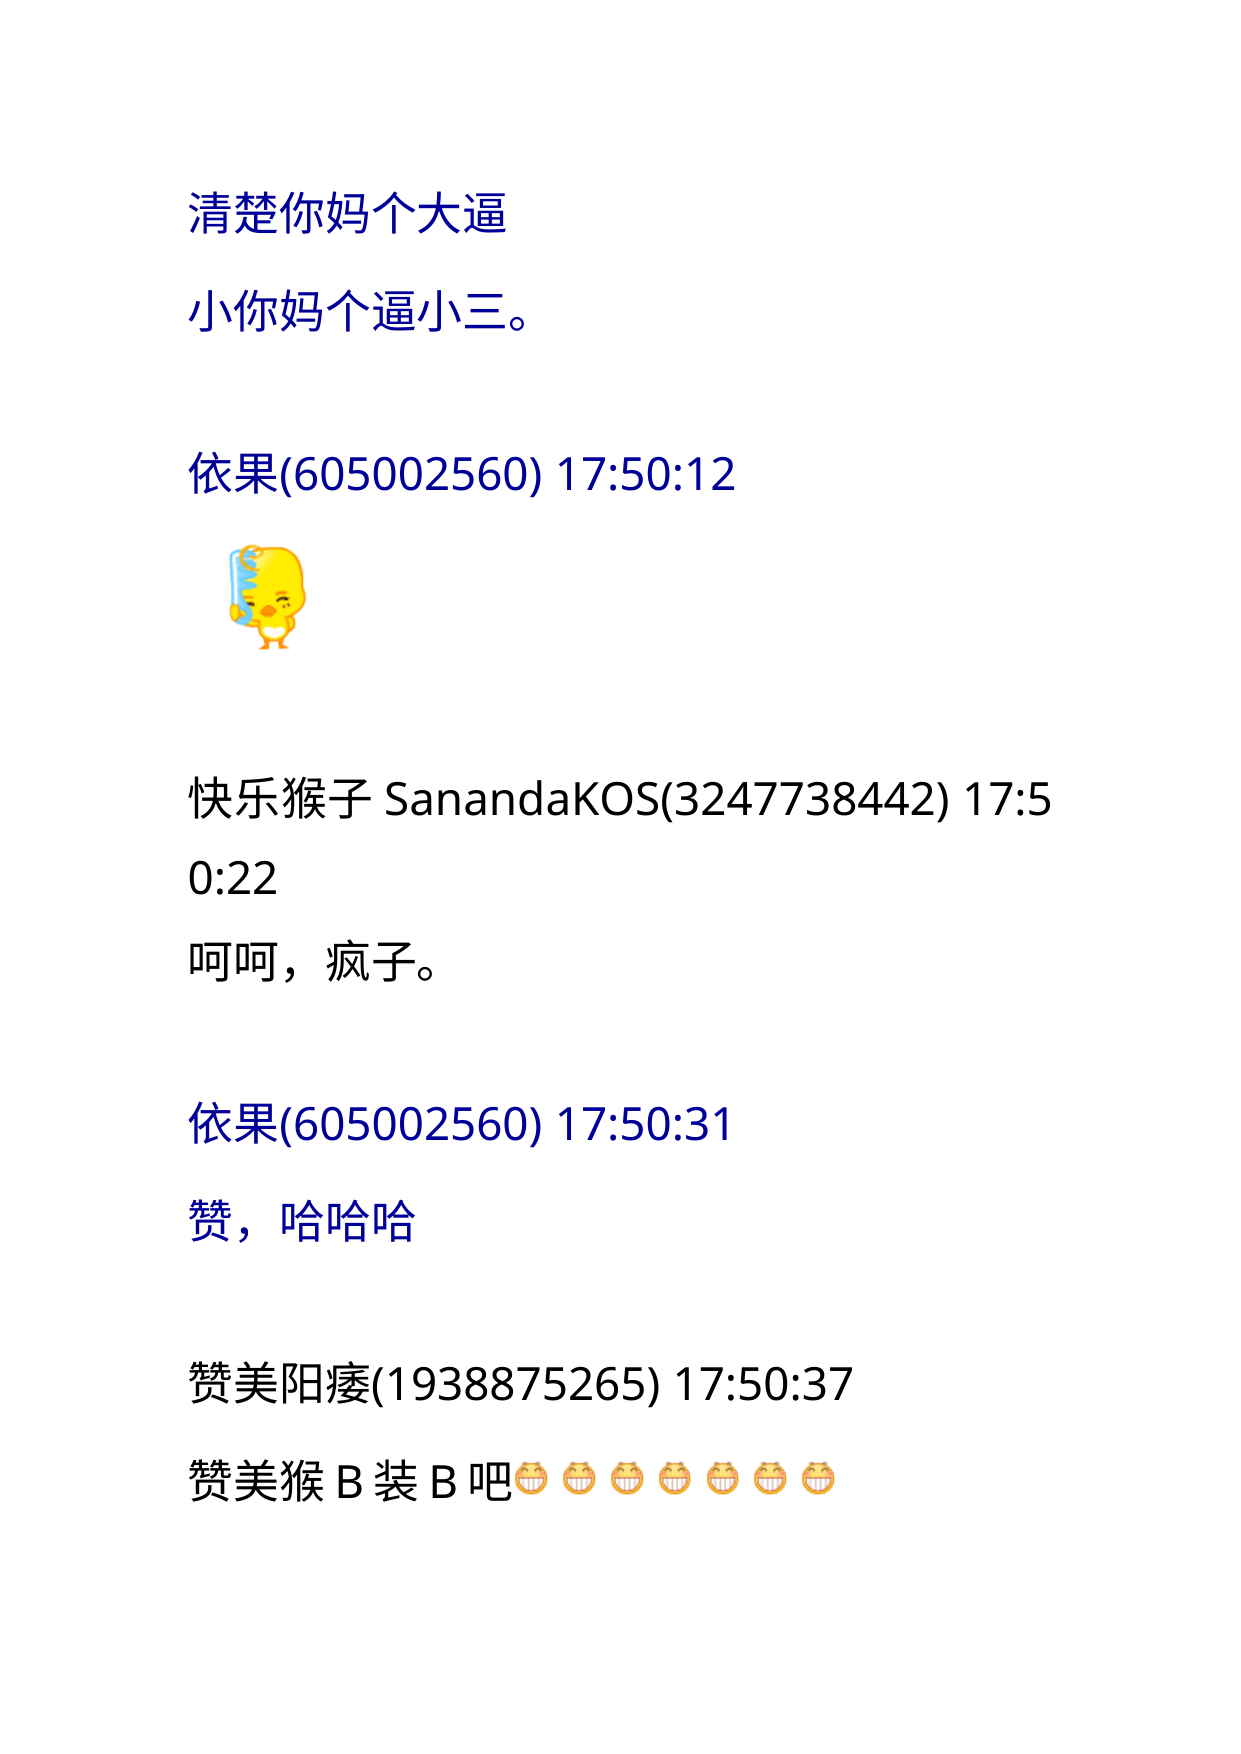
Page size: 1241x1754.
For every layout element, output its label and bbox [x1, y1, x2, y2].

picture [799, 1460, 838, 1498]
text [187, 162, 1053, 1527]
picture [560, 1460, 599, 1498]
picture [512, 1460, 551, 1498]
picture [752, 1460, 790, 1498]
picture [608, 1460, 647, 1498]
picture [704, 1460, 742, 1498]
picture [656, 1460, 694, 1498]
picture [187, 519, 318, 654]
